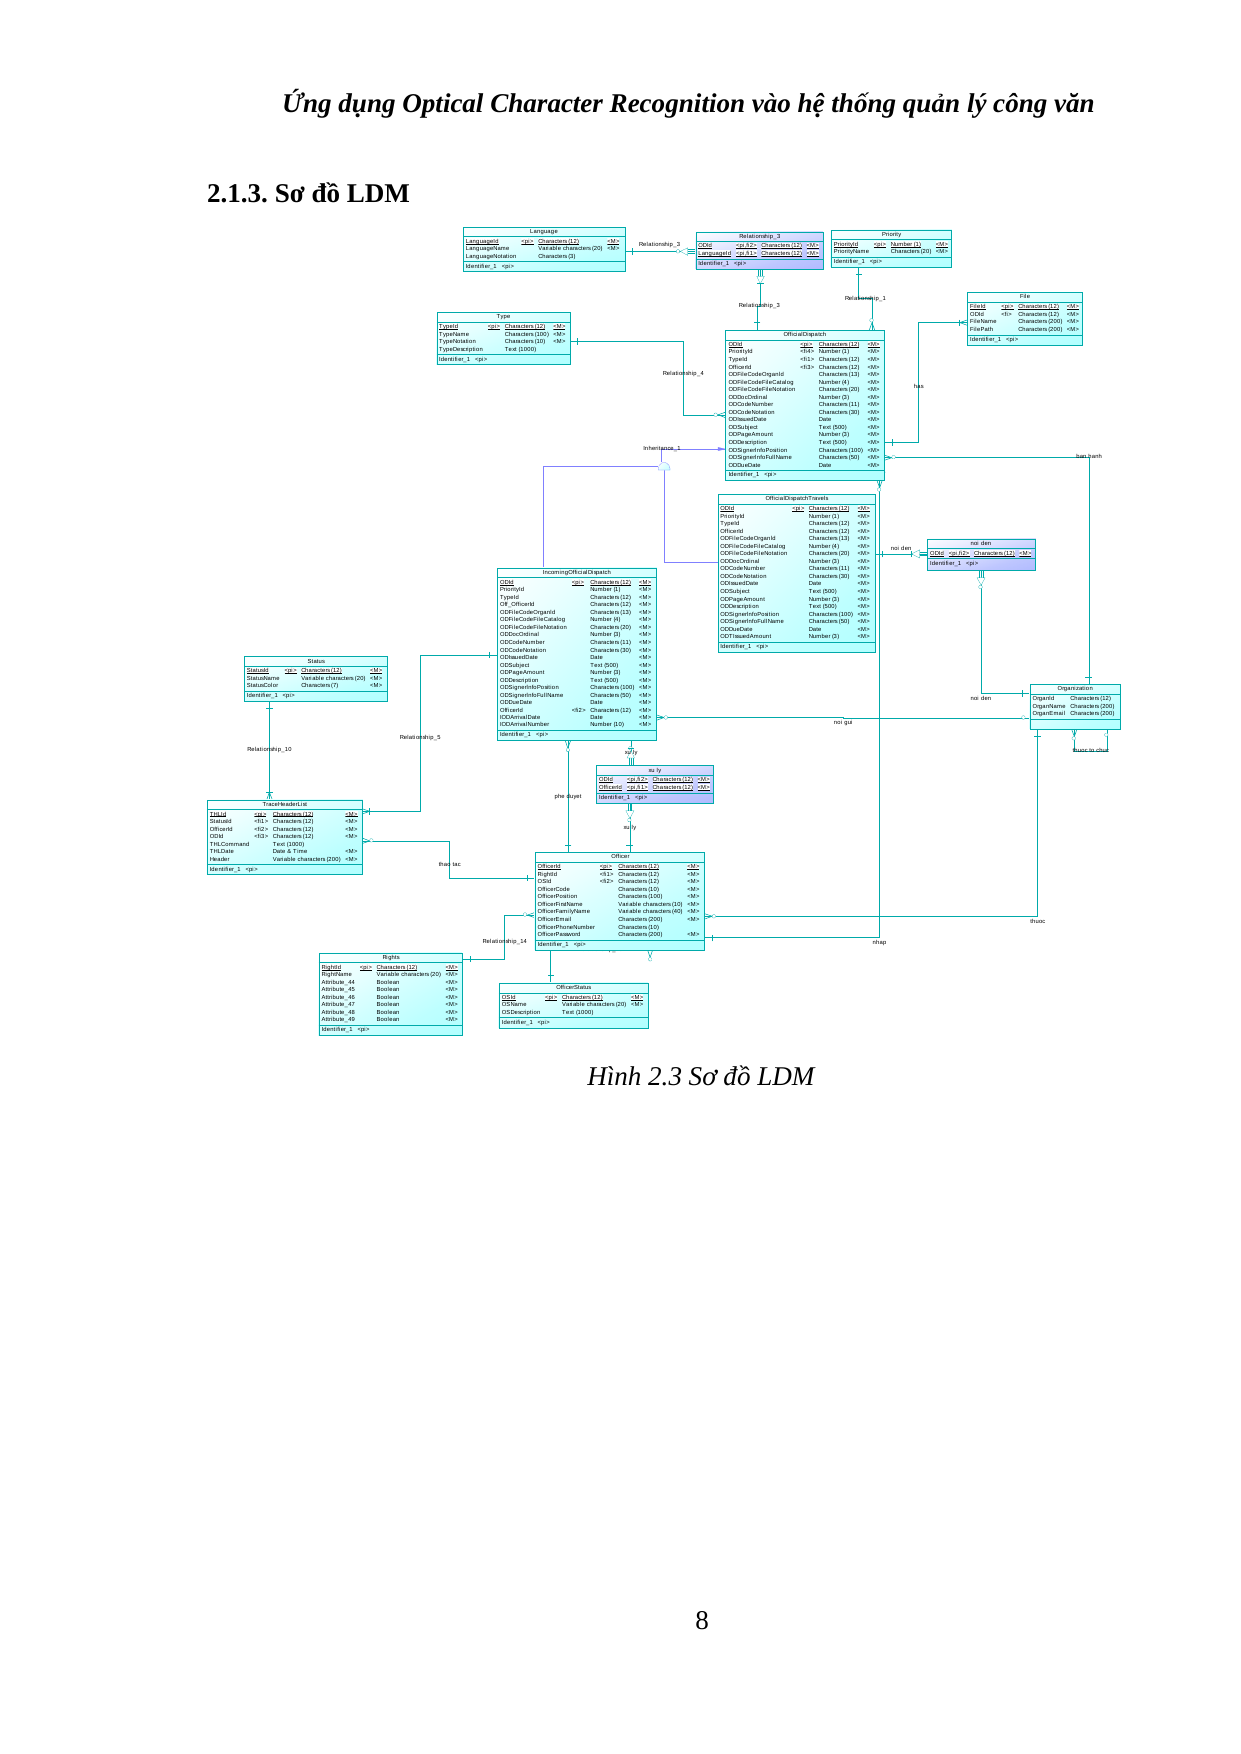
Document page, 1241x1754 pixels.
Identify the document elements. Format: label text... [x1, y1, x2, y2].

subtitle Sơ đồ LDM [207, 177, 1122, 208]
